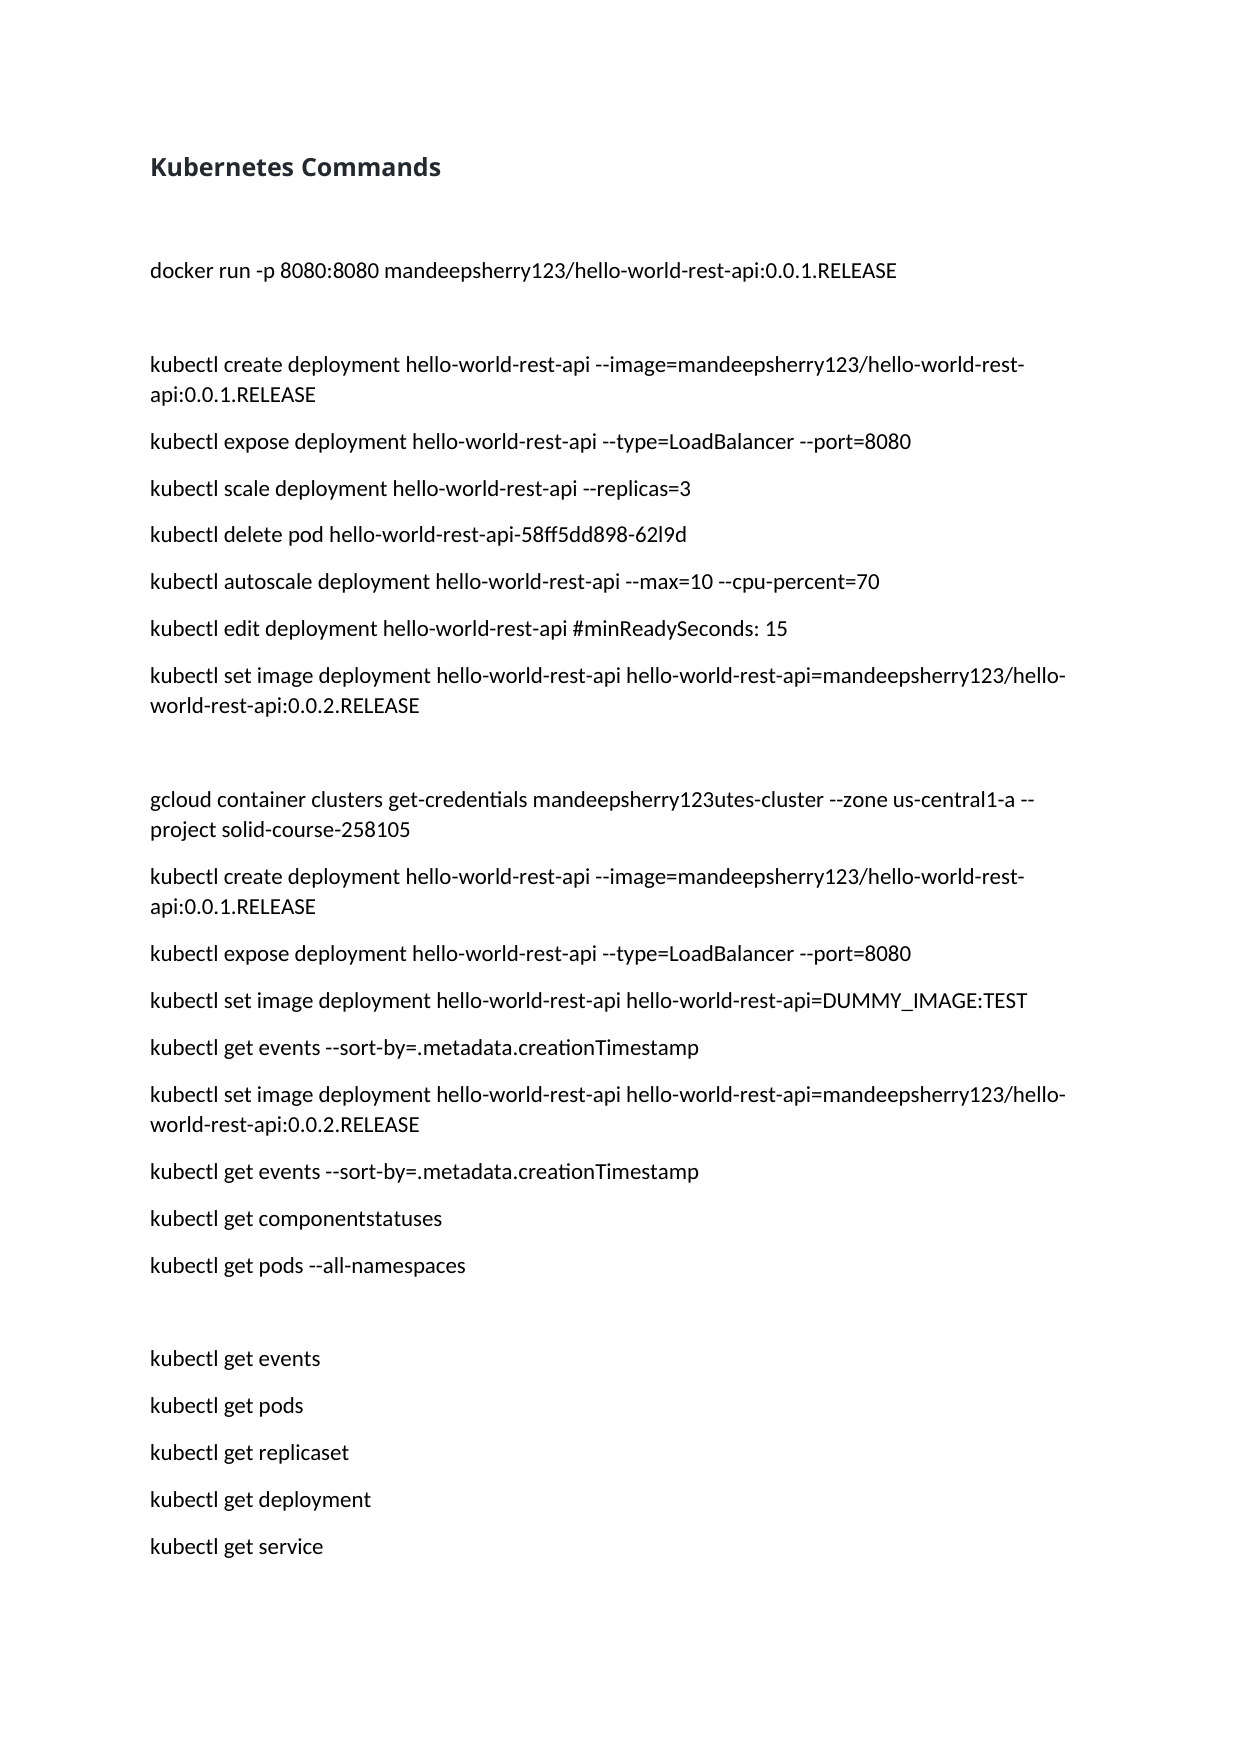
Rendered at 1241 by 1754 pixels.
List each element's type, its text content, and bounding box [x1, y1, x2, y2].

text kubectl get service [150, 1532, 1090, 1560]
text kubectl create deployment hello-world-rest-api --image=mandeepsherry123/hello-world-rest-api:0.0.1.RELEASE [150, 350, 1090, 408]
text kubectl get events --sort-by=.metadata.creationTimestamp [150, 1157, 1090, 1185]
text kubectl get deployment [150, 1485, 1090, 1513]
text kubectl set image deployment hello-world-rest-api hello-world-rest-api=DUMMY_IMAGE:TEST [150, 986, 1090, 1014]
text docker run -p 8080:8080 mandeepsherry123/hello-world-rest-api:0.0.1.RELEASE [150, 256, 1090, 284]
text kubectl expose deployment hello-world-rest-api --type=LoadBalancer --port=8080 [150, 427, 1090, 455]
text kubectl get componentstatuses [150, 1204, 1090, 1232]
text kubectl set image deployment hello-world-rest-api hello-world-rest-api=mandeepsherry123/hello-world-rest-api:0.0.2.RELEASE [150, 1080, 1090, 1138]
text kubectl get replicaset [150, 1438, 1090, 1466]
text kubectl set image deployment hello-world-rest-api hello-world-rest-api=mandeepsherry123/hello-world-rest-api:0.0.2.RELEASE [150, 661, 1090, 719]
text kubectl get events [150, 1344, 1090, 1372]
text kubectl get pods [150, 1391, 1090, 1419]
text kubectl get events --sort-by=.metadata.creationTimestamp [150, 1033, 1090, 1061]
text kubectl scale deployment hello-world-rest-api --replicas=3 [150, 474, 1090, 502]
text kubectl autoscale deployment hello-world-rest-api --max=10 --cpu-percent=70 [150, 567, 1090, 595]
text kubectl edit deployment hello-world-rest-api #minReadySeconds: 15 [150, 614, 1090, 642]
text kubectl get pods --all-namespaces [150, 1251, 1090, 1279]
text Kubernetes Commands [150, 150, 1090, 184]
text kubectl create deployment hello-world-rest-api --image=mandeepsherry123/hello-world-rest-api:0.0.1.RELEASE [150, 862, 1090, 920]
text gcloud container clusters get-credentials mandeepsherry123utes-cluster --zone us-central1-a --project solid-course-258105 [150, 785, 1090, 843]
text kubectl delete pod hello-world-rest-api-58ff5dd898-62l9d [150, 521, 1090, 548]
text kubectl expose deployment hello-world-rest-api --type=LoadBalancer --port=8080 [150, 939, 1090, 967]
